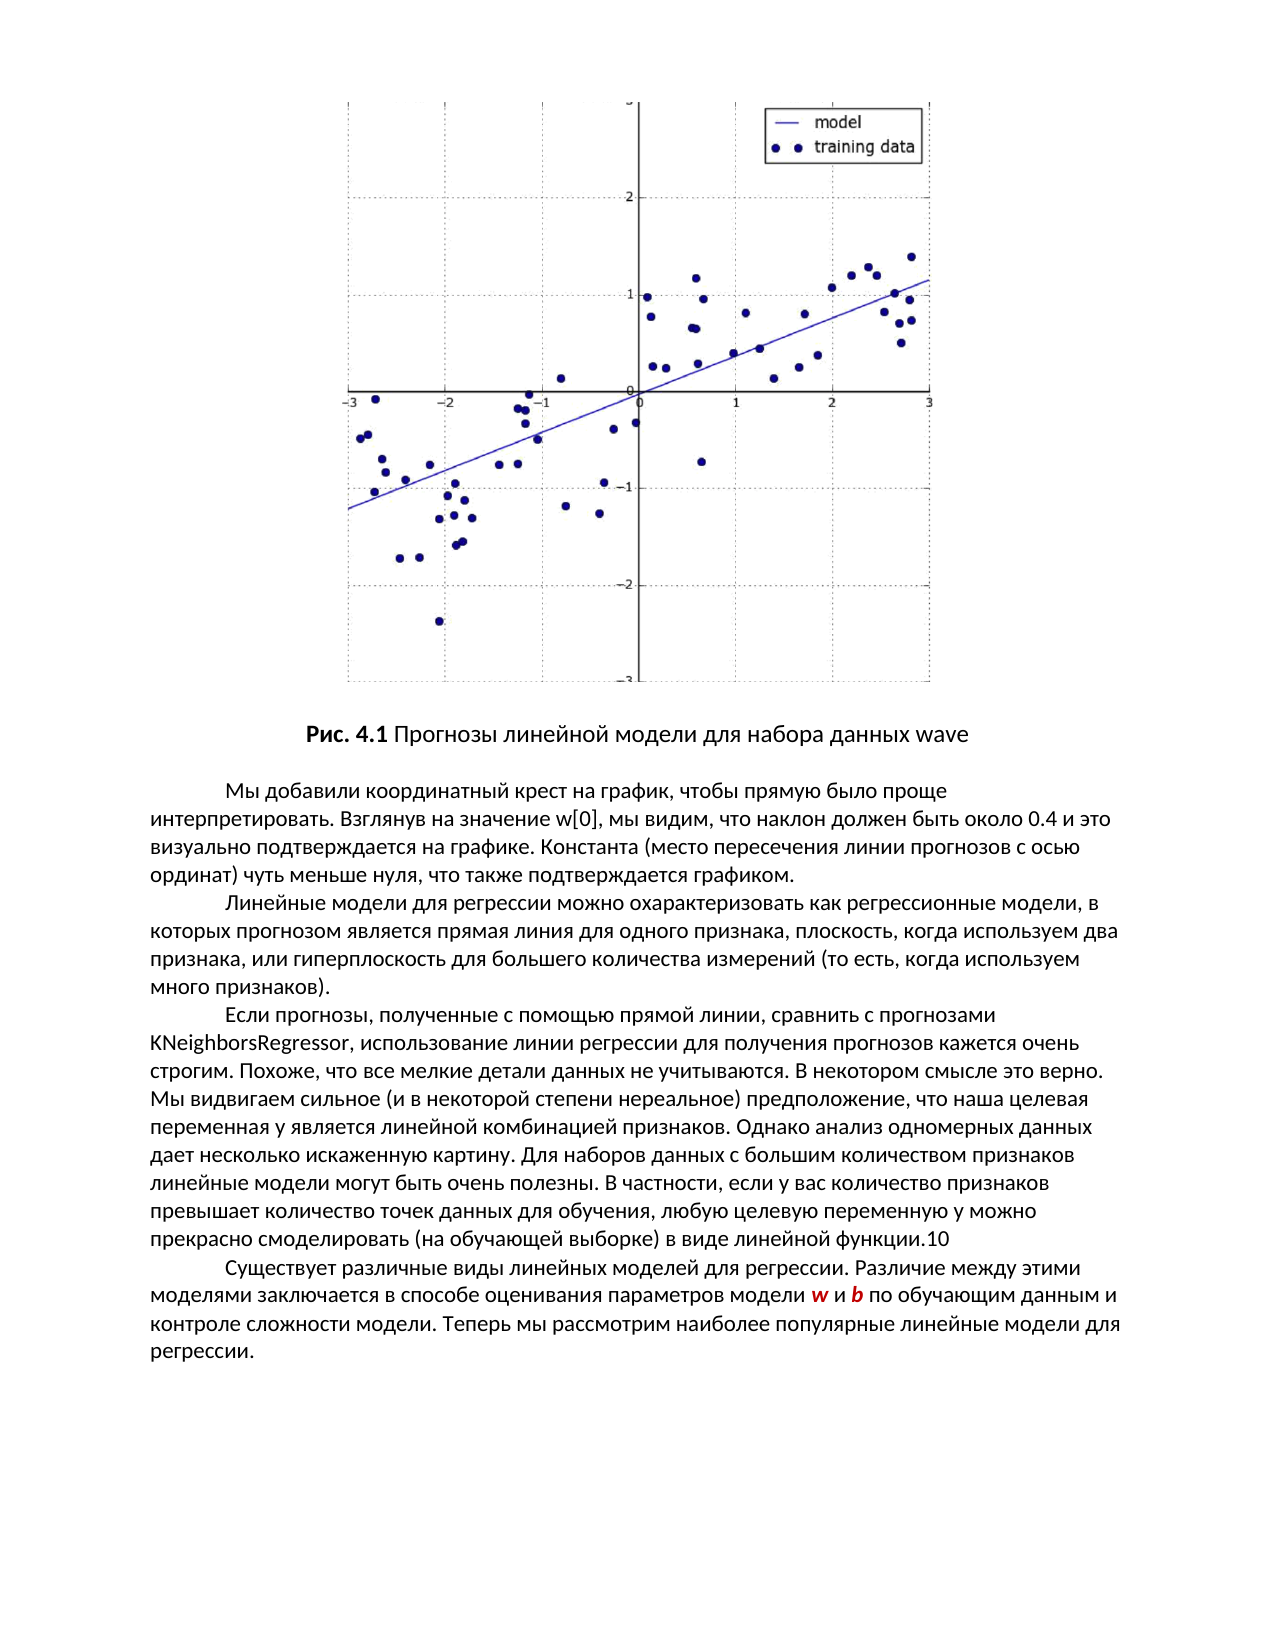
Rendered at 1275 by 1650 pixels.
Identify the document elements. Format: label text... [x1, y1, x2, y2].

text Линейные модели для регрессии можно охарактеризовать как регрессионные модели, в которых прогнозом является прямая линия для одного признака, плоскость, когда используем два признака, или гиперплоскость для большего количества измерений (то есть, когда используем много признаков). [150, 888, 1125, 1000]
text Существует различные виды линейных моделей для регрессии. Различие между этими моделями заключается в способе оценивания параметров модели w и b по обучающим данным и контроле сложности модели. Теперь мы рассмотрим наиболее популярные линейные модели для регрессии. [150, 1253, 1125, 1365]
text Мы добавили координатный крест на график, чтобы прямую было проще интерпретировать. Взглянув на значение w[0], мы видим, что наклон должен быть около 0.4 и это визуально подтверждается на графике. Константа (место пересечения линии прогнозов с осью ординат) чуть меньше нуля, что также подтверждается графиком. [150, 776, 1125, 888]
text Если прогнозы, полученные с помощью прямой линии, сравнить с прогнозами KNeighborsRegressor, использование линии регрессии для получения прогнозов кажется очень строгим. Похоже, что все мелкие детали данных не учитываются. В некотором смысле это верно. Мы видвигаем сильное (и в некоторой степени нереальное) предположение, что наша целевая переменная у является линейной комбинацией признаков. Однако анализ одномерных данных дает несколько искаженную картину. Для наборов данных с большим количеством признаков линейные модели могут быть очень полезны. В частности, если у вас количество признаков превышает количество точек данных для обучения, любую целевую переменную у можно прекрасно смоделировать (на обучающей выборке) в виде линейной функции.10 [150, 1000, 1125, 1253]
text Рис. 4.1 Прогнозы линейной модели для набора данных wave [150, 718, 1125, 748]
picture [342, 102, 933, 682]
